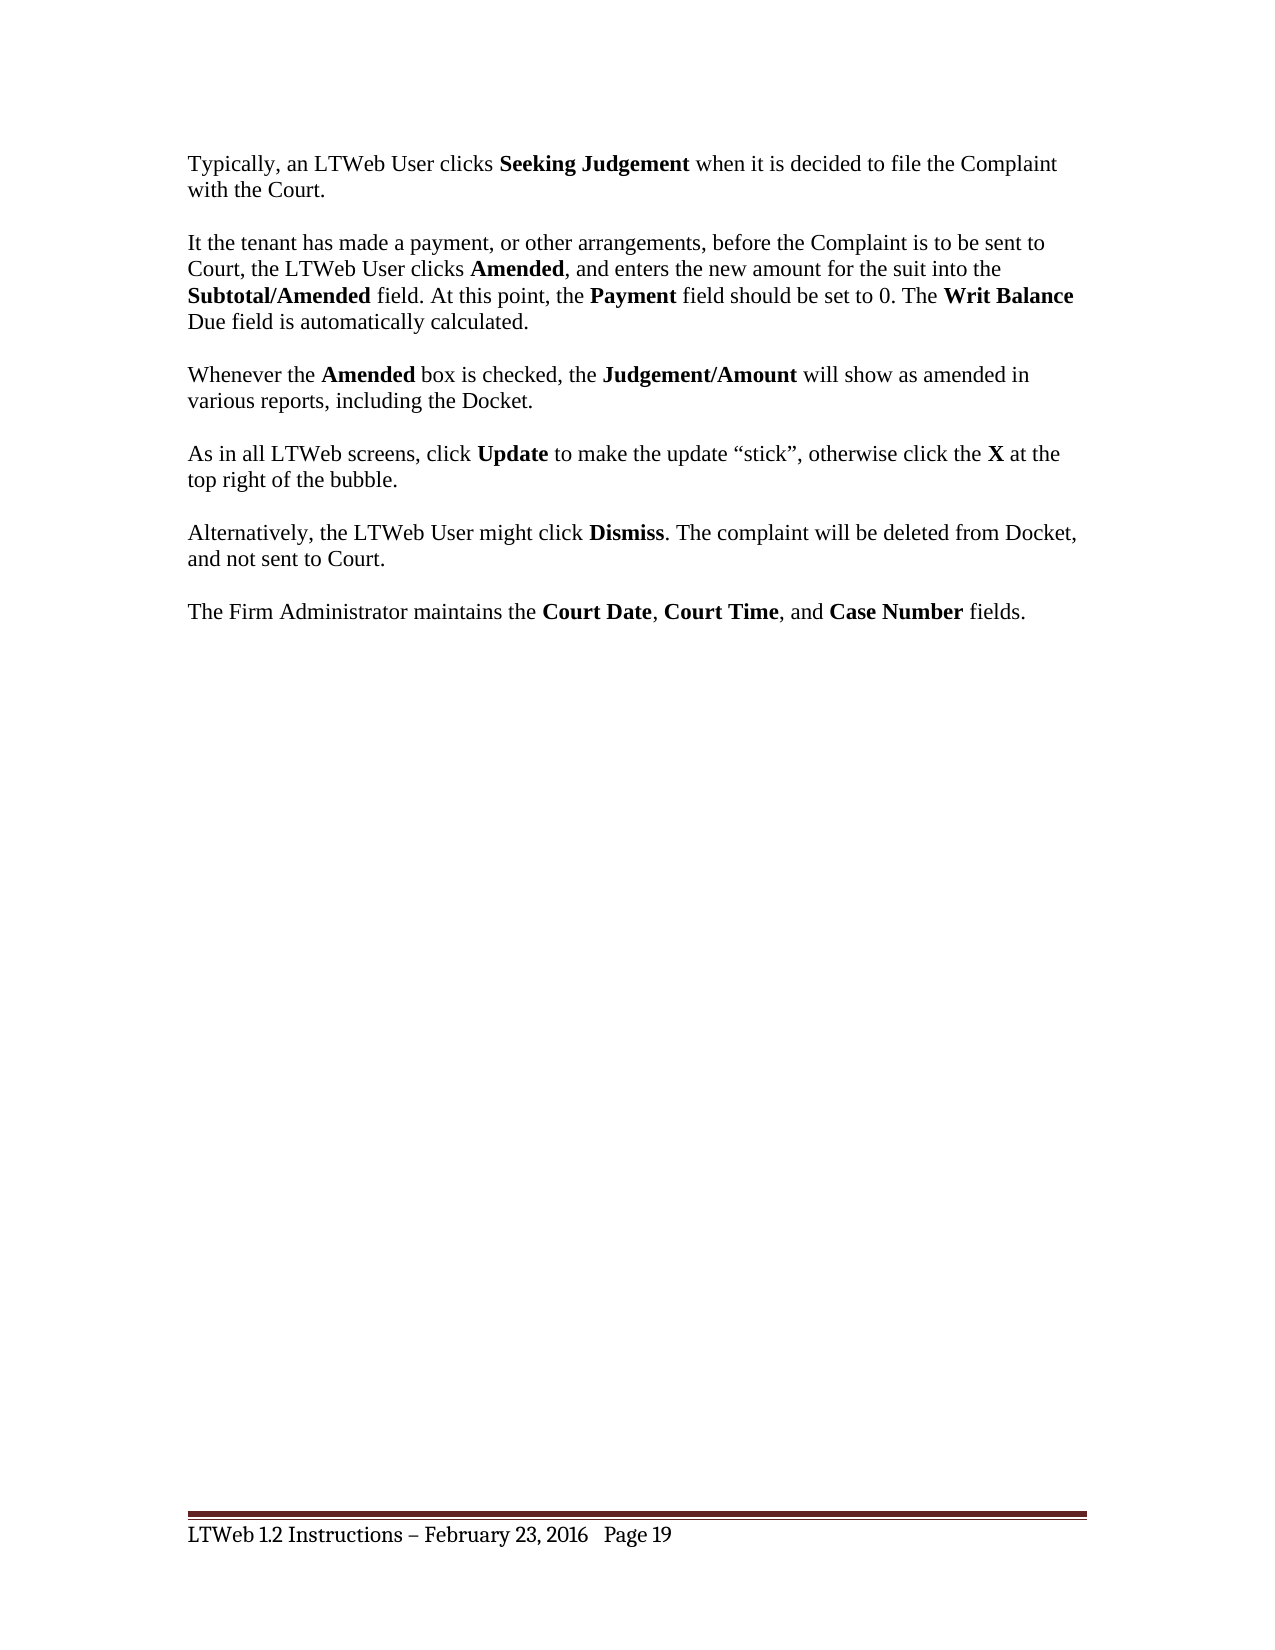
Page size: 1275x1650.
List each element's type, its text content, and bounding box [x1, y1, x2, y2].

text Alternatively, the LTWeb User might click Dismiss. The complaint will be deleted from Docket, and not sent to Court. [187, 519, 1087, 572]
text Whenever the Amended box is checked, the Judgement/Amount will show as amended in various reports, including the Docket. [187, 361, 1087, 413]
text As in all LTWeb screens, click Update to make the update “stick”, otherwise click the X at the top right of the bubble. [187, 440, 1087, 493]
text Typically, an LTWeb User clicks Seeking Judgement when it is decided to file the Complaint with the Court. [187, 150, 1087, 203]
text The Firm Administrator maintains the Court Date, Court Time, and Case Number fields. [187, 598, 1087, 624]
text It the tenant has made a payment, or other arrangements, before the Complaint is to be sent to Court, the LTWeb User clicks Amended, and enters the new amount for the suit into the Subtotal/Amended field. At this point, the Payment field should be set to 0. The Writ Balance Due field is automatically calculated. [187, 229, 1087, 334]
